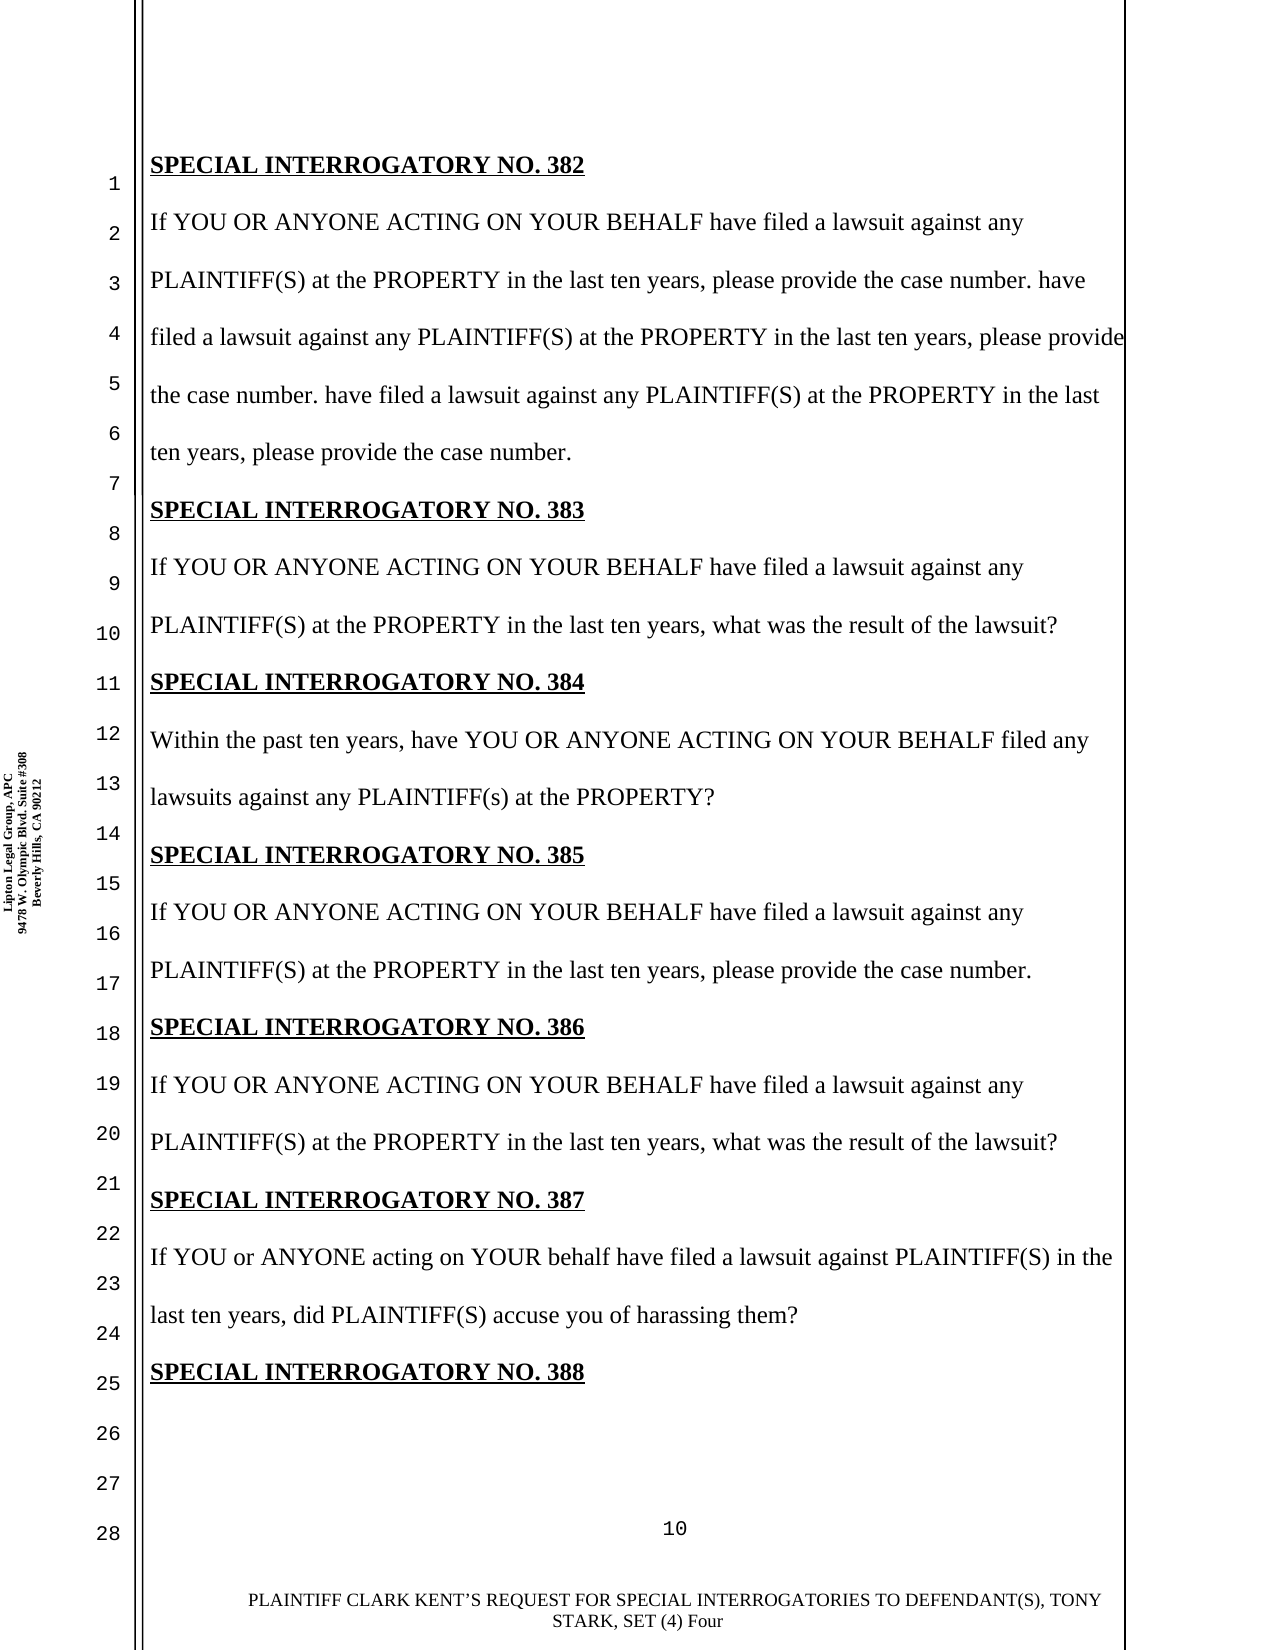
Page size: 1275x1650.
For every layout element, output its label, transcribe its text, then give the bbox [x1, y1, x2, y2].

text Within the past ten years, have YOU OR ANYONE ACTING ON YOUR BEHALF filed any lawsuits against any PLAINTIFF(s) at the PROPERTY? [150, 725, 1125, 811]
text If YOU OR ANYONE ACTING ON YOUR BEHALF have filed a lawsuit against any PLAINTIFF(S) at the PROPERTY in the last ten years, what was the result of the lawsuit? [150, 1070, 1125, 1156]
text SPECIAL INTERROGATORY NO. 385 [150, 840, 1125, 869]
text SPECIAL INTERROGATORY NO. 386 [150, 1012, 1125, 1041]
text If YOU OR ANYONE ACTING ON YOUR BEHALF have filed a lawsuit against any PLAINTIFF(S) at the PROPERTY in the last ten years, please provide the case number. [150, 897, 1125, 984]
text If YOU OR ANYONE ACTING ON YOUR BEHALF have filed a lawsuit against any PLAINTIFF(S) at the PROPERTY in the last ten years, what was the result of the lawsuit? [150, 552, 1125, 639]
text If YOU or ANYONE acting on YOUR behalf have filed a lawsuit against PLAINTIFF(S) in the last ten years, did PLAINTIFF(S) accuse you of harassing them? [150, 1242, 1125, 1329]
text SPECIAL INTERROGATORY NO. 388 [150, 1357, 1125, 1386]
text SPECIAL INTERROGATORY NO. 383 [150, 495, 1125, 524]
text SPECIAL INTERROGATORY NO. 387 [150, 1185, 1125, 1214]
text SPECIAL INTERROGATORY NO. 382 [150, 150, 1125, 179]
text SPECIAL INTERROGATORY NO. 384 [150, 667, 1125, 696]
text If YOU OR ANYONE ACTING ON YOUR BEHALF have filed a lawsuit against any PLAINTIFF(S) at the PROPERTY in the last ten years, please provide the case number. have filed a lawsuit against any PLAINTIFF(S) at the PROPERTY in the last ten years, please provide the case number. have filed a lawsuit against any PLAINTIFF(S) at the PROPERTY in the last ten years, please provide the case number. [150, 207, 1125, 466]
